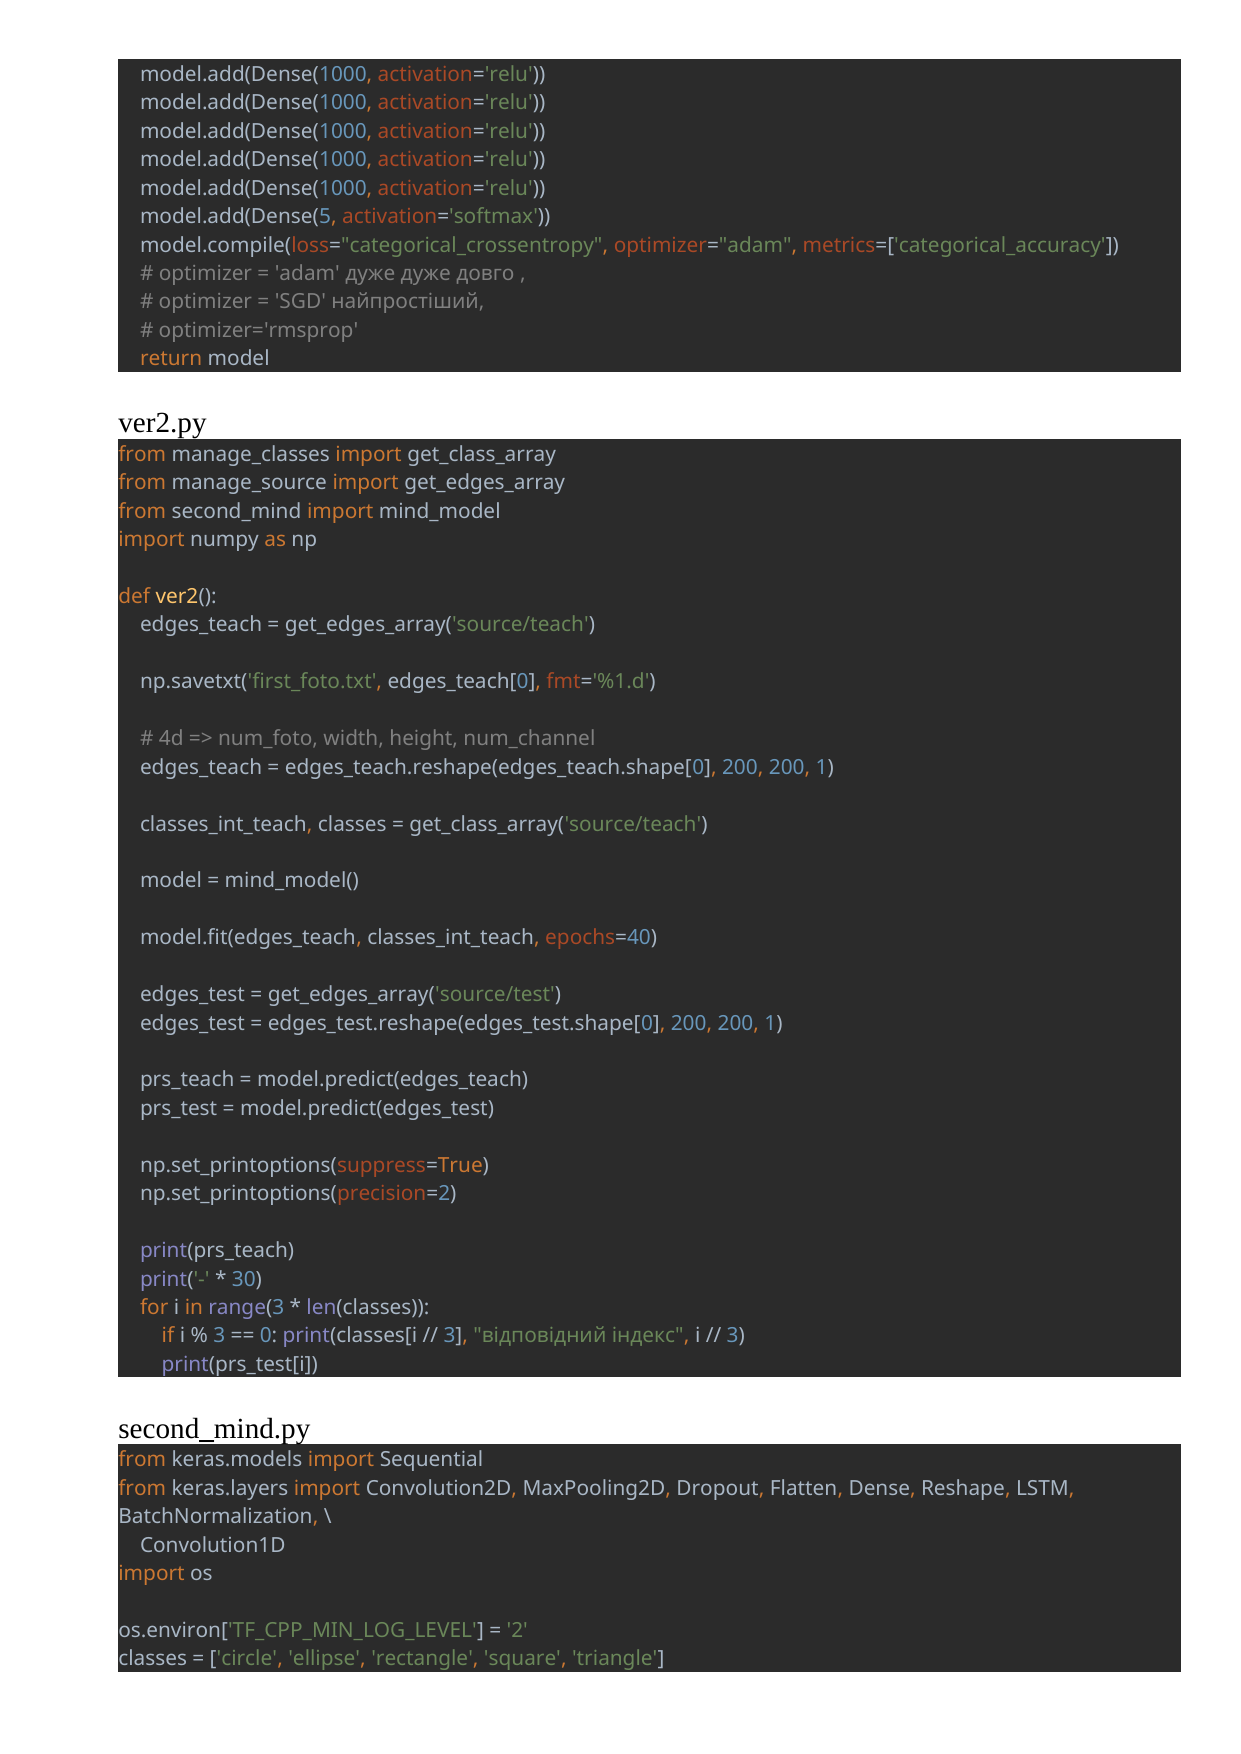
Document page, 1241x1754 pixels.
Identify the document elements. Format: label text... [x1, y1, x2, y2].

text ver2.py [118, 405, 1181, 439]
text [118, 59, 1181, 372]
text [118, 1444, 1181, 1672]
text second_mind.py [118, 1411, 1181, 1444]
text from manage_classes import get_class_array from manage_source import get_edges_array from second_mind import mind_model import numpy as np def ver2(): edges_teach = get_edges_array('source/teach') np.savetxt('first_foto.txt', edges_teach[0], fmt='%1.d') # 4d => num_foto, width, height, num_channel edges_teach = edges_teach.reshape(edges_teach.shape[0], 200, 200, 1) classes_int_teach, classes = get_class_array('source/teach') model = mind_model() model.fit(edges_teach, classes_int_teach, epochs=40) edges_test = get_edges_array('source/test') edges_test = edges_test.reshape(edges_test.shape[0], 200, 200, 1) prs_teach = model.predict(edges_teach) prs_test = model.predict(edges_test) np.set_printoptions(suppress=True) np.set_printoptions(precision=2) print(prs_teach) print('-' * 30) for i in range(3 * len(classes)): if i % 3 == 0: print(classes[i // 3], "відповідний індекс", i // 3) print(prs_test[i]) [118, 439, 1181, 1377]
